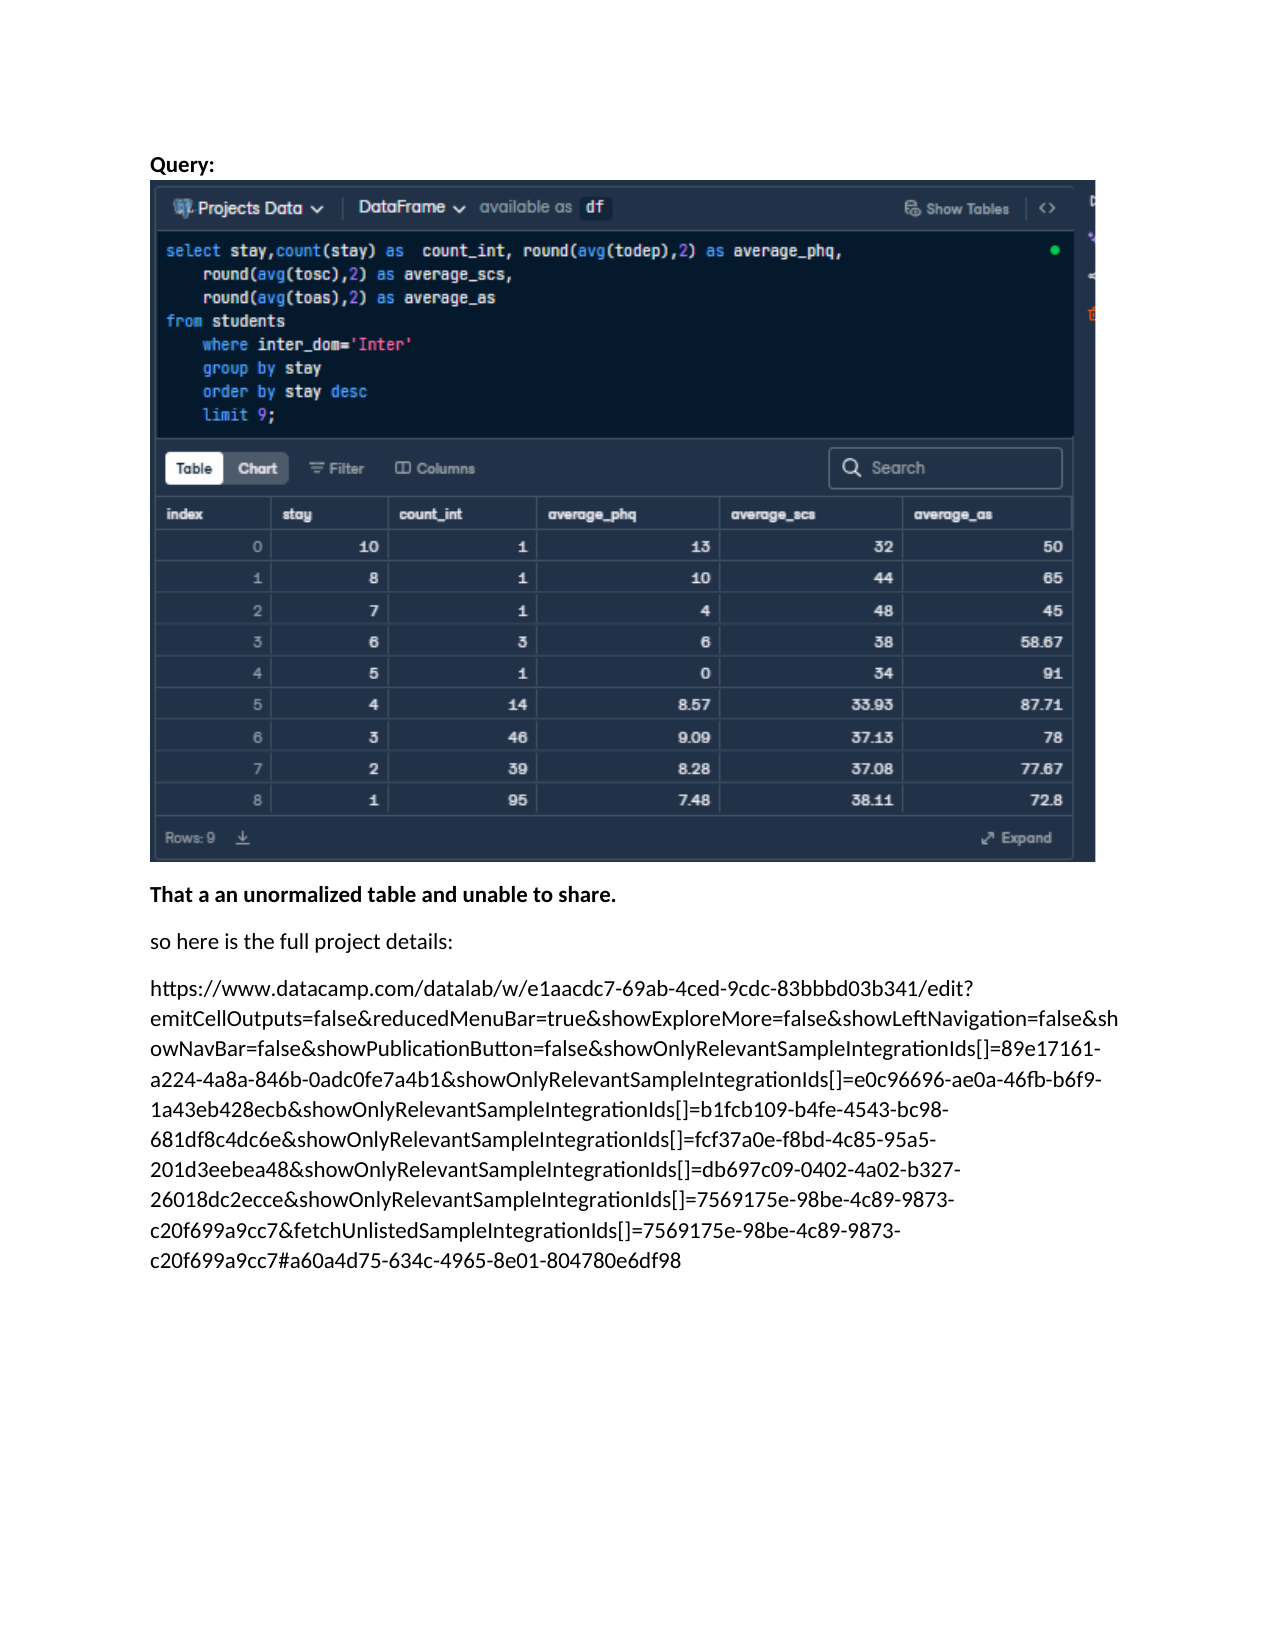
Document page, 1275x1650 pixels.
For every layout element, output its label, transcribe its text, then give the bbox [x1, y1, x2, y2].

text That a an unormalized table and unable to share. [150, 880, 1125, 908]
text so here is the full project details: [150, 927, 1125, 955]
text https://www.datacamp.com/datalab/w/e1aacdc7-69ab-4ced-9cdc-83bbbd03b341/edit?emitCellOutputs=false&reducedMenuBar=true&showExploreMore=false&showLeftNavigation=false&showNavBar=false&showPublicationButton=false&showOnlyRelevantSampleIntegrationIds[]=89e17161-a224-4a8a-846b-0adc0fe7a4b1&showOnlyRelevantSampleIntegrationIds[]=e0c96696-ae0a-46fb-b6f9-1a43eb428ecb&showOnlyRelevantSampleIntegrationIds[]=b1fcb109-b4fe-4543-bc98-681df8c4dc6e&showOnlyRelevantSampleIntegrationIds[]=fcf37a0e-f8bd-4c85-95a5-201d3eebea48&showOnlyRelevantSampleIntegrationIds[]=db697c09-0402-4a02-b327-26018dc2ecce&showOnlyRelevantSampleIntegrationIds[]=7569175e-98be-4c89-9873-c20f699a9cc7&fetchUnlistedSampleIntegrationIds[]=7569175e-98be-4c89-9873-c20f699a9cc7#a60a4d75-634c-4965-8e01-804780e6df98 [150, 974, 1125, 1274]
picture [150, 180, 1096, 862]
